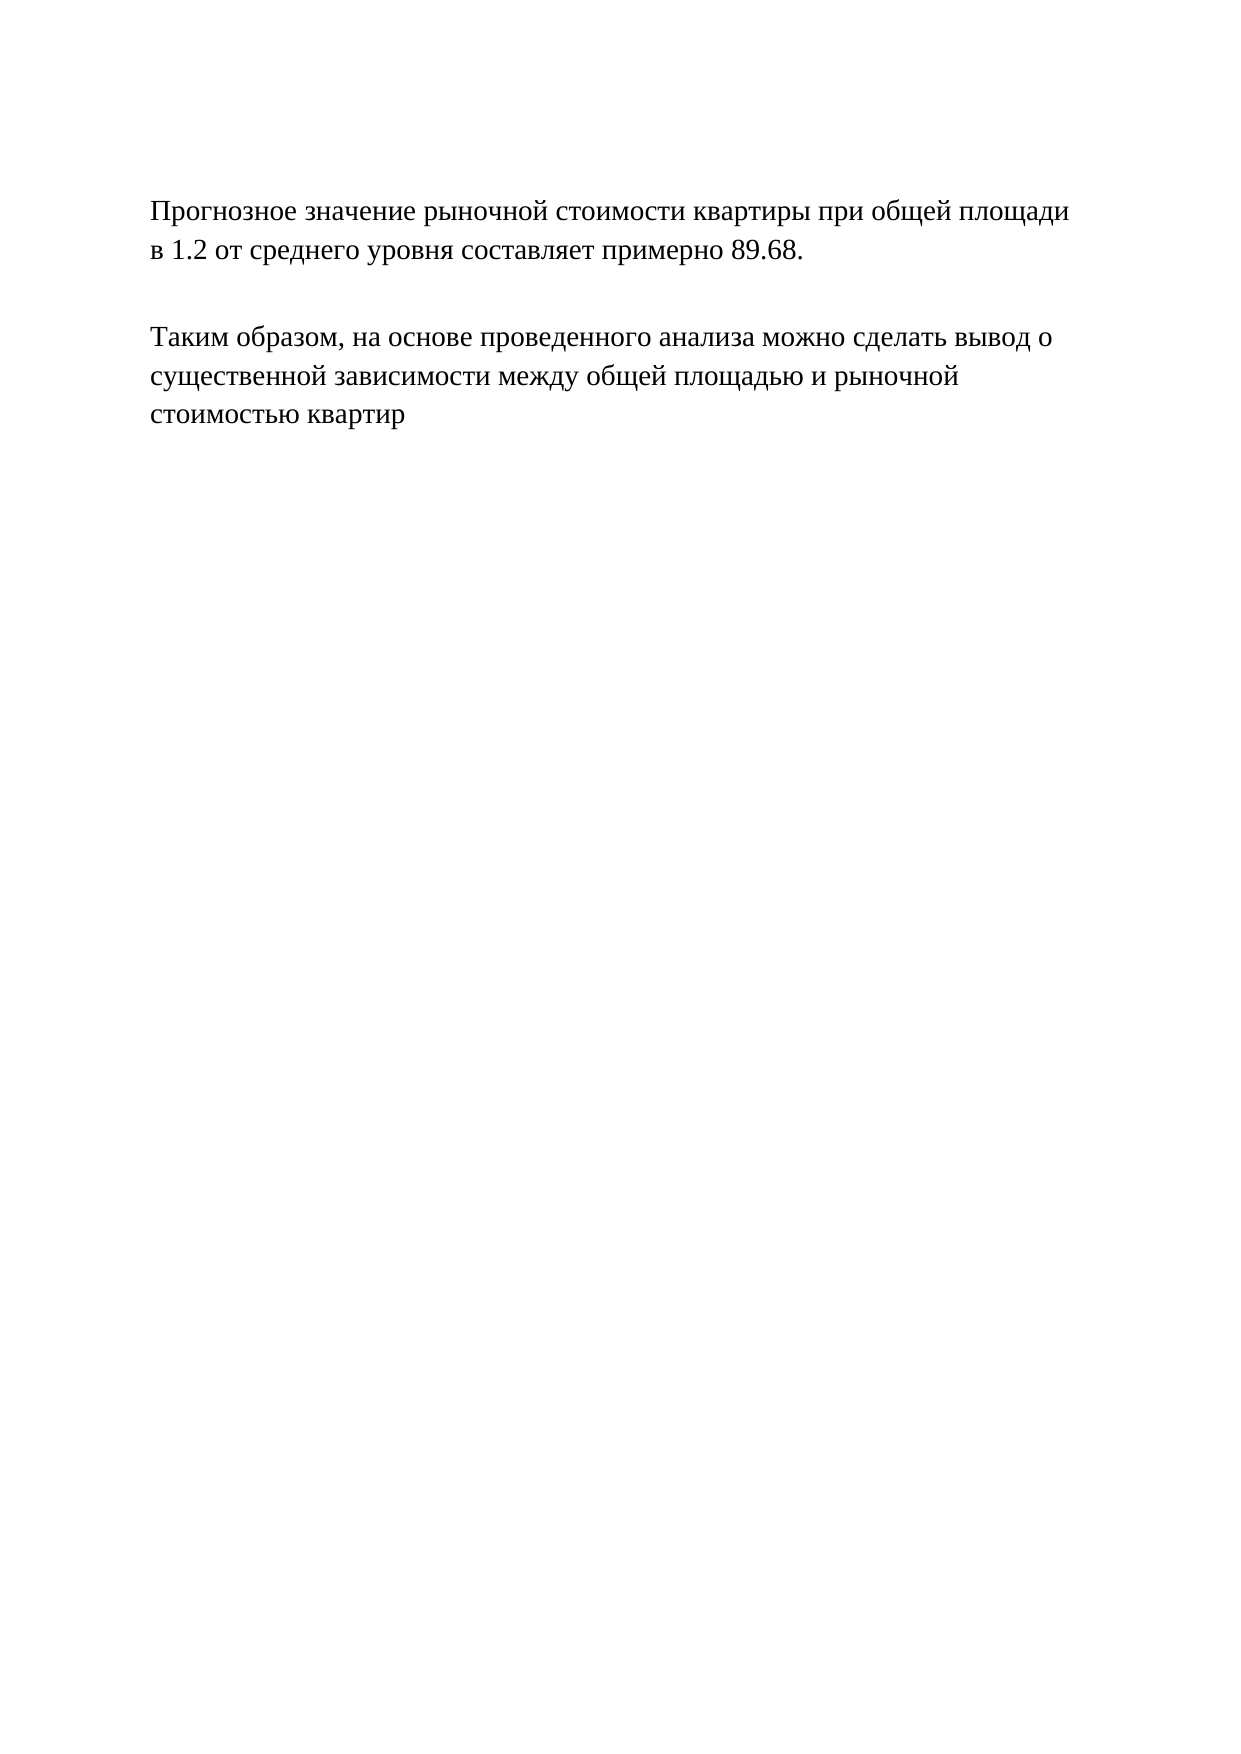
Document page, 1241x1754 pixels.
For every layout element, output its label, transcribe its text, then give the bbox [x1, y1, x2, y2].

text Прогнозное значение рыночной стоимости квартиры при общей площади в 1.2 от среднего уровня составляет примерно 89.68. [150, 193, 1079, 266]
text Таким образом, на основе проведенного анализа можно сделать вывод о существенной зависимости между общей площадью и рыночной стоимостью квартир [150, 319, 1079, 430]
